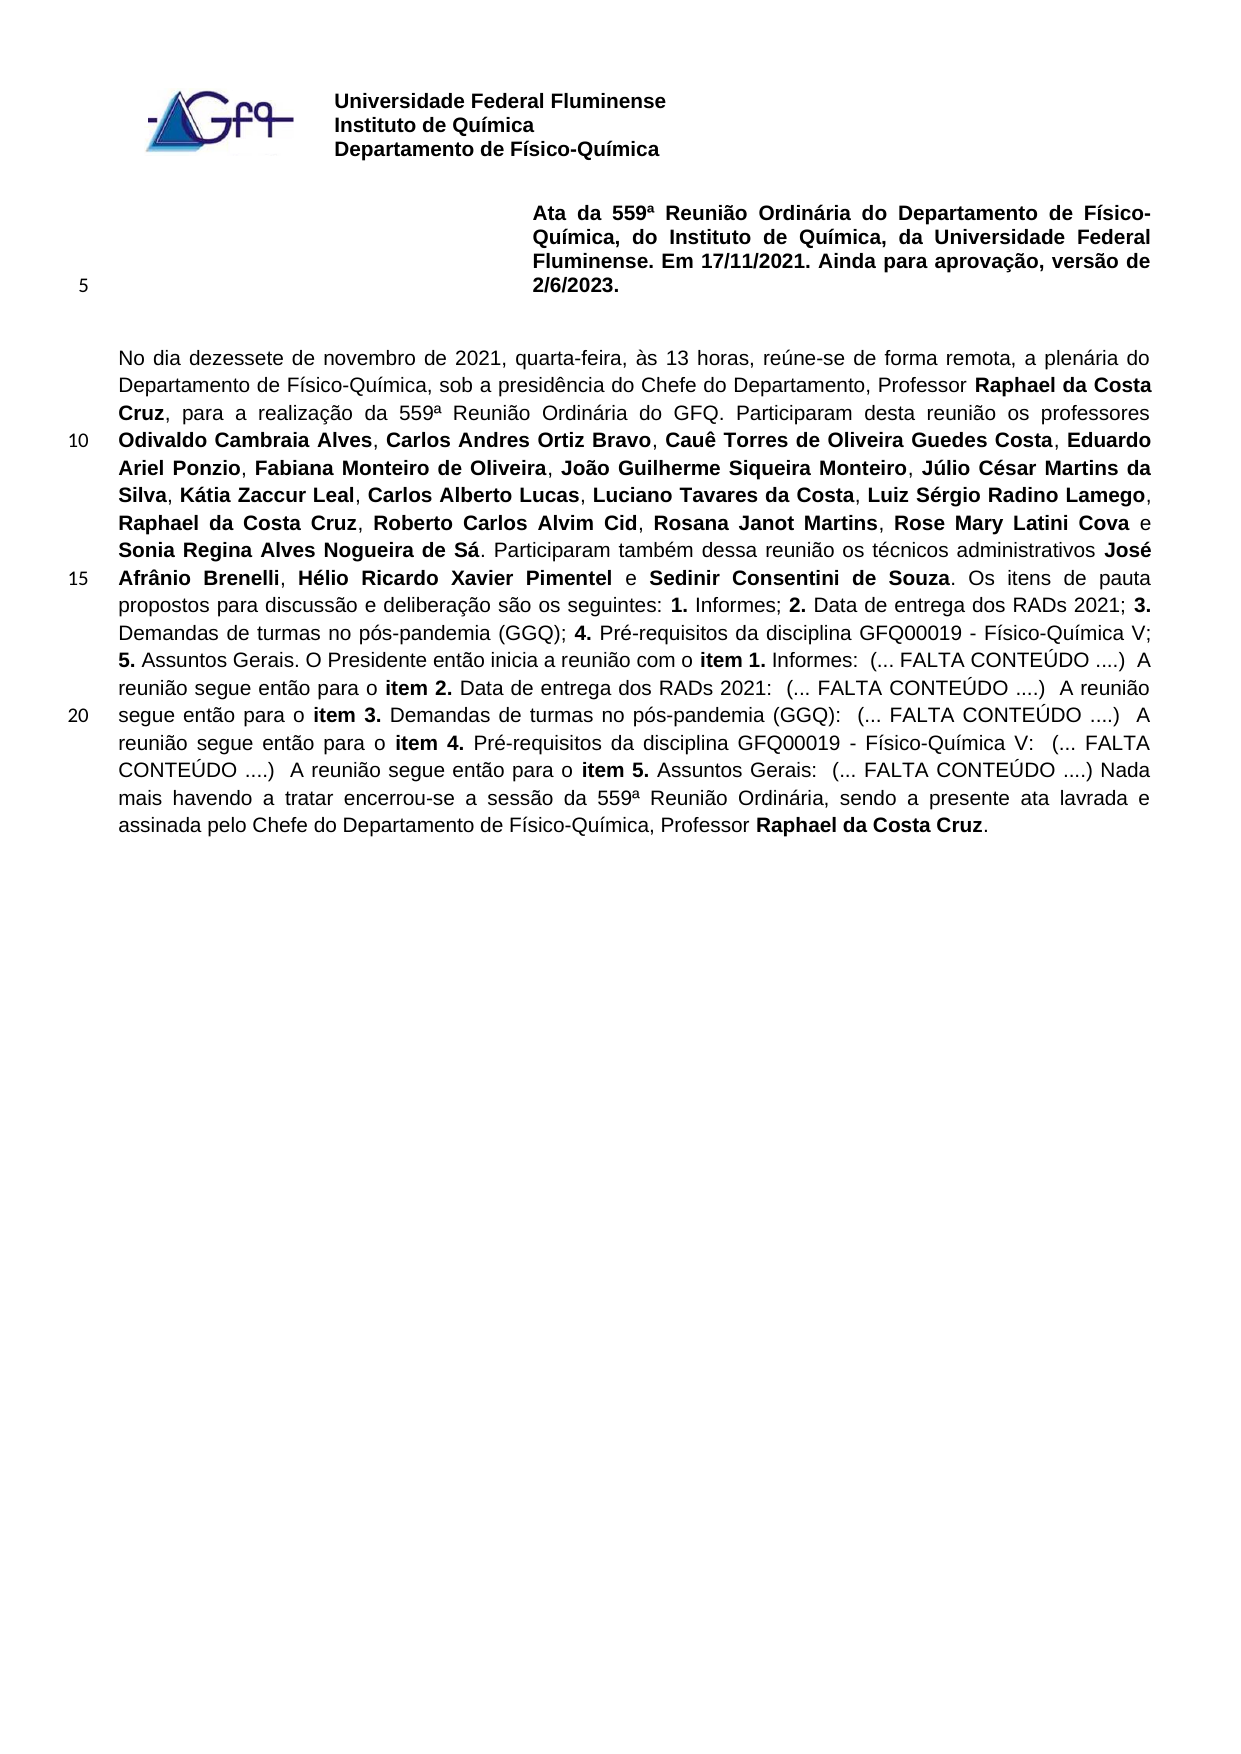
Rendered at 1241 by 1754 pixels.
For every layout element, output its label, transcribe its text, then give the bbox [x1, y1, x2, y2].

table_header Universidade Federal Fluminense Instituto de Química Departamento de Físico-Química [306, 89, 689, 177]
text No dia dezessete de novembro de 2021, quarta-feira, às 13 horas, reúne-se de forma remota, a plenária do Departamento de Físico-Química, sob a presidência do Chefe do Departamento, Professor Raphael da Costa Cruz, para a realização da 559ª Reunião Ordinária do GFQ. Participaram desta reunião os professores Odivaldo Cambraia Alves, Carlos Andres Ortiz Bravo, Cauê Torres de Oliveira Guedes Costa, Eduardo Ariel Ponzio, Fabiana Monteiro de Oliveira, João Guilherme Siqueira Monteiro, Júlio César Martins da Silva, Kátia Zaccur Leal, Carlos Alberto Lucas, Luciano Tavares da Costa, Luiz Sérgio Radino Lamego, Raphael da Costa Cruz, Roberto Carlos Alvim Cid, Rosana Janot Martins, Rose Mary Latini Cova e Sonia Regina Alves Nogueira de Sá. Participaram também dessa reunião os técnicos administrativos José Afrânio Brenelli, Hélio Ricardo Xavier Pimentel e Sedinir Consentini de Souza. Os itens de pauta propostos para discussão e deliberação são os seguintes: 1. Informes; 2. Data de entrega dos RADs 2021; 3. Demandas de turmas no pós-pandemia (GGQ); 4. Pré-requisitos da disciplina GFQ00019 - Físico-Química V; 5. Assuntos Gerais. O Presidente então inicia a reunião com o item 1. Informes: (... FALTA CONTEÚDO ....) A reunião segue então para o item 2. Data de entrega dos RADs 2021: (... FALTA CONTEÚDO ....) A reunião segue então para o item 3. Demandas de turmas no pós-pandemia (GGQ): (... FALTA CONTEÚDO ....) A reunião segue então para o item 4. Pré-requisitos da disciplina GFQ00019 - Físico-Química V: (... FALTA CONTEÚDO ....) A reunião segue então para o item 5. Assuntos Gerais: (... FALTA CONTEÚDO ....) Nada mais havendo a tratar encerrou-se a sessão da 559ª Reunião Ordinária, sendo a presente ata lavrada e assinada pelo Chefe do Departamento de Físico-Química, Professor Raphael da Costa Cruz. [118, 345, 1152, 837]
text Ata da 559ª Reunião Ordinária do Departamento de Físico-Química, do Instituto de Química, da Universidade Federal Fluminense. Em 17/11/2021. Ainda para aprovação, versão de 2/6/2023. [532, 201, 1152, 297]
picture [144, 88, 295, 156]
table_header [133, 89, 306, 177]
